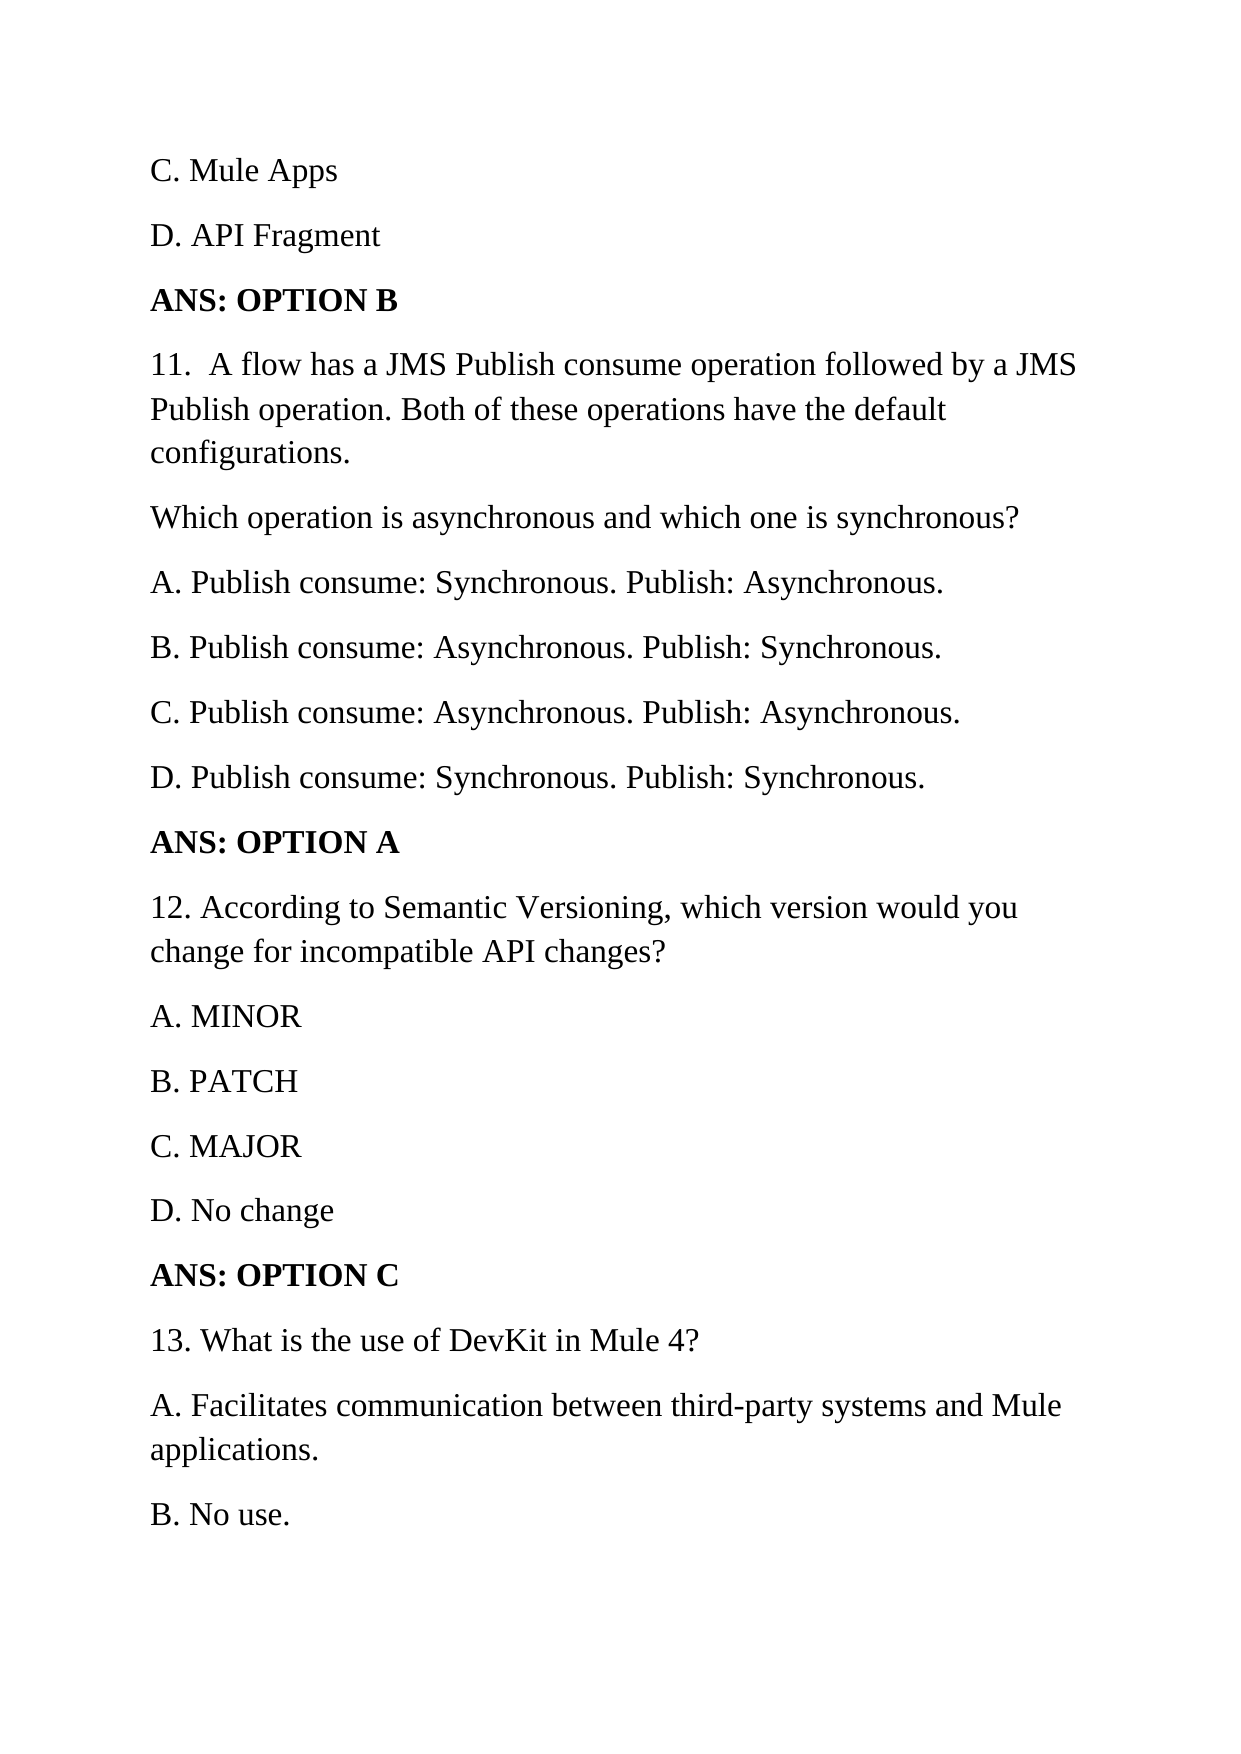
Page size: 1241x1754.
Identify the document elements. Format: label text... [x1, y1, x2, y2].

text B. Publish consume: Asynchronous. Publish: Synchronous. [150, 627, 1090, 666]
text D. No change [150, 1191, 1090, 1229]
text B. No use. [150, 1494, 1090, 1533]
text D. Publish consume: Synchronous. Publish: Synchronous. [150, 757, 1090, 796]
text A. Publish consume: Synchronous. Publish: Asynchronous. [150, 563, 1090, 601]
text ANS: OPTION C [150, 1256, 1090, 1294]
text 11. A flow has a JMS Publish consume operation followed by a JMS Publish operation. Both of these operations have the default configurations. [150, 345, 1090, 471]
text 13. What is the use of DevKit in Mule 4? [150, 1321, 1090, 1359]
text C. Publish consume: Asynchronous. Publish: Asynchronous. [150, 692, 1090, 731]
text C. Mule Apps [150, 150, 1090, 188]
text B. PATCH [150, 1061, 1090, 1099]
text ANS: OPTION A [150, 822, 1090, 861]
text A. Facilitates communication between third-party systems and Mule applications. [150, 1385, 1090, 1468]
text A. MINOR [150, 996, 1090, 1034]
text Which operation is asynchronous and which one is synchronous? [150, 498, 1090, 536]
text 12. According to Semantic Versioning, which version would you change for incompatible API changes? [150, 887, 1090, 969]
text ANS: OPTION B [150, 280, 1090, 318]
text D. API Fragment [150, 215, 1090, 253]
text C. MAJOR [150, 1126, 1090, 1164]
